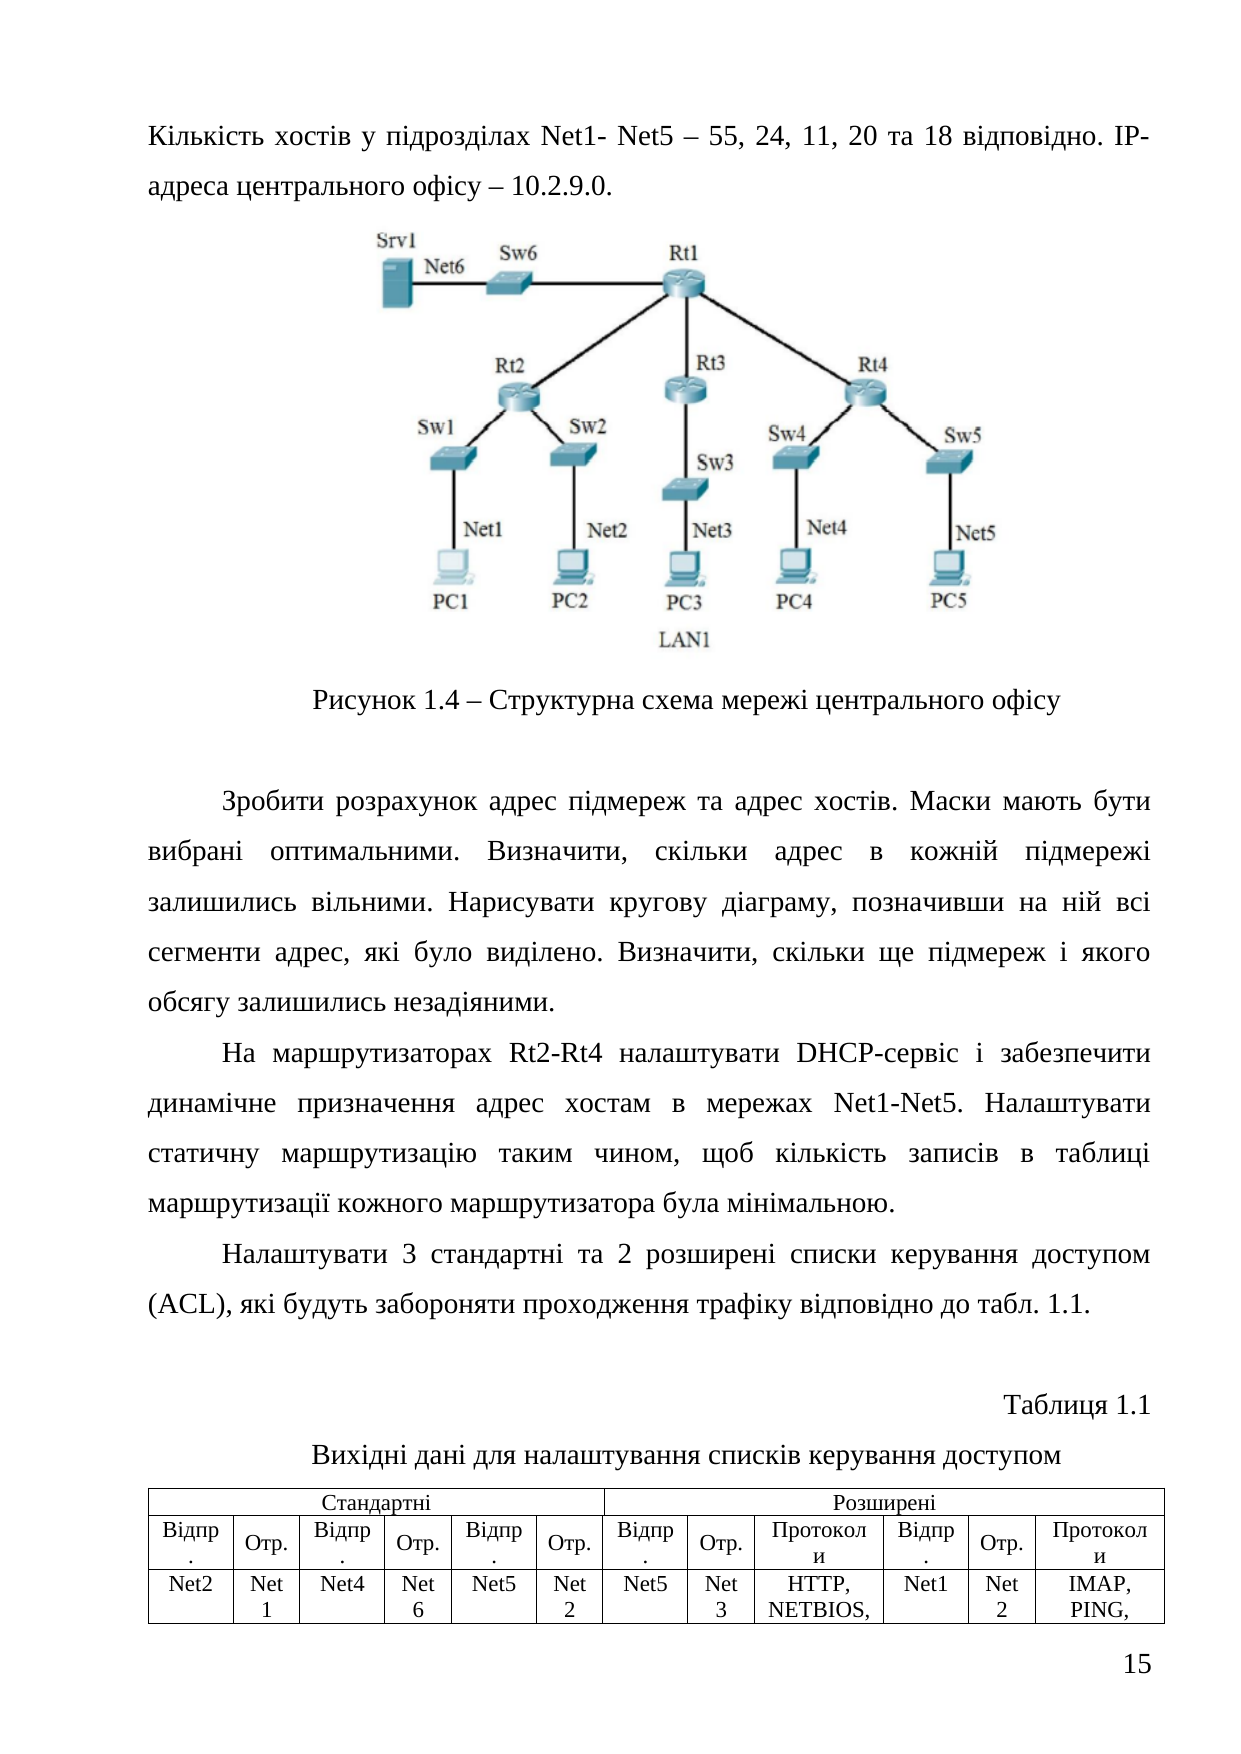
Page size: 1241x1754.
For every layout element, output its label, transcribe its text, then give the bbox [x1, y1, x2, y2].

text Налаштувати 3 стандартні та 2 розширені списки керування доступом (ACL), які будуть забороняти проходження трафіку відповідно до табл. 1.1. [148, 1236, 1152, 1320]
table_cell Протоколи [755, 1516, 883, 1569]
table_cell Net2 [537, 1570, 602, 1622]
table_header Розширені [605, 1489, 1164, 1515]
table_cell Net6 [385, 1570, 451, 1622]
text На маршрутизаторах Rt2-Rt4 налаштувати DHCP-сервіс і забезпечити динамічне призначення адрес хостам в мережах Net1-Net5. Налаштувати статичну маршрутизацію таким чином, щоб кількість записів в таблиці маршрутизації кожного маршрутизатора була мінімальною. [148, 1035, 1152, 1219]
table_cell Відпр. [149, 1516, 233, 1569]
table_cell Відпр. [452, 1516, 536, 1569]
table_cell Отр. [385, 1516, 451, 1569]
table_cell Отр. [537, 1516, 602, 1569]
text Вихідні дані для налаштування списків керування доступом [148, 1437, 1152, 1471]
table_cell Протоколи [1036, 1516, 1164, 1569]
table_cell Net1 [234, 1570, 299, 1622]
table_cell Net5 [452, 1570, 536, 1622]
table_cell Відпр. [884, 1516, 968, 1569]
table_cell Отр. [234, 1516, 299, 1569]
table_cell Net1 [884, 1570, 968, 1622]
table_cell Net2 [149, 1570, 233, 1622]
text Зробити розрахунок адрес підмереж та адрес хостів. Маски мають бути вибрані оптимальними. Визначити, скільки адрес в кожній підмережі залишились вільними. Нарисувати кругову діаграму, позначивши на ній всі сегменти адрес, які було виділено. Визначити, скільки ще підмереж і якого обсягу залишились незадіяними. [148, 783, 1152, 1018]
text Таблиця 1.1 [148, 1387, 1152, 1420]
table_cell IMAP, PING, TELNET [1036, 1570, 1164, 1622]
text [148, 118, 1152, 202]
table_cell Net2 [969, 1570, 1035, 1622]
picture [362, 218, 1011, 666]
table_cell Відпр. [603, 1516, 687, 1569]
table_cell Net5 [603, 1570, 687, 1622]
table_cell HTTP, NETBIOS, SNMP [755, 1570, 883, 1622]
table_cell Отр. [969, 1516, 1035, 1569]
table_cell Net3 [688, 1570, 754, 1622]
text Рисунок 1.4 – Структурна схема мережі центрального офісу [148, 682, 1152, 716]
table_header Стандартні [149, 1489, 604, 1515]
table_cell Отр. [688, 1516, 754, 1569]
table_cell Net4 [300, 1570, 384, 1622]
table_cell Відпр. [300, 1516, 384, 1569]
